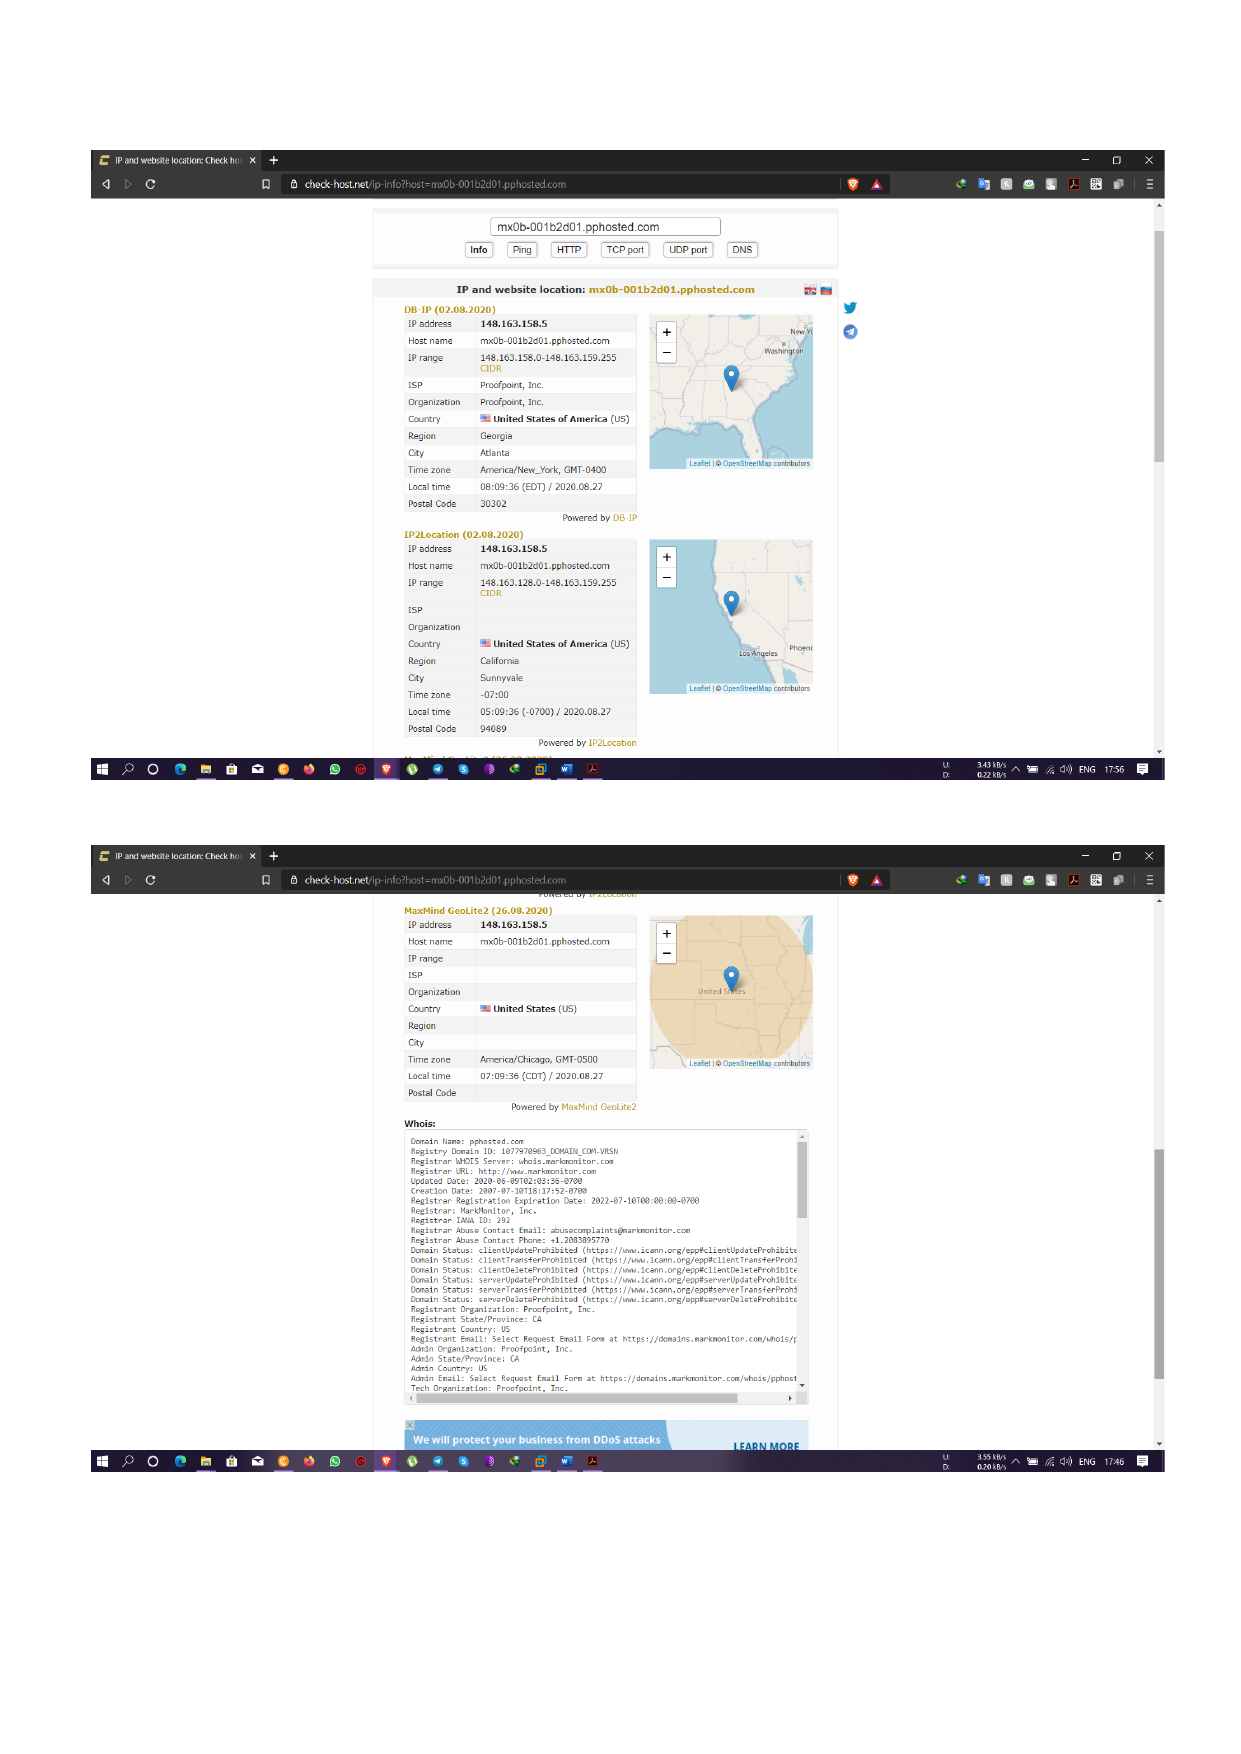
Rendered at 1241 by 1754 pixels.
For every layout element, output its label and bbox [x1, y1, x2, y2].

picture [91, 150, 1165, 780]
picture [91, 845, 1165, 1472]
